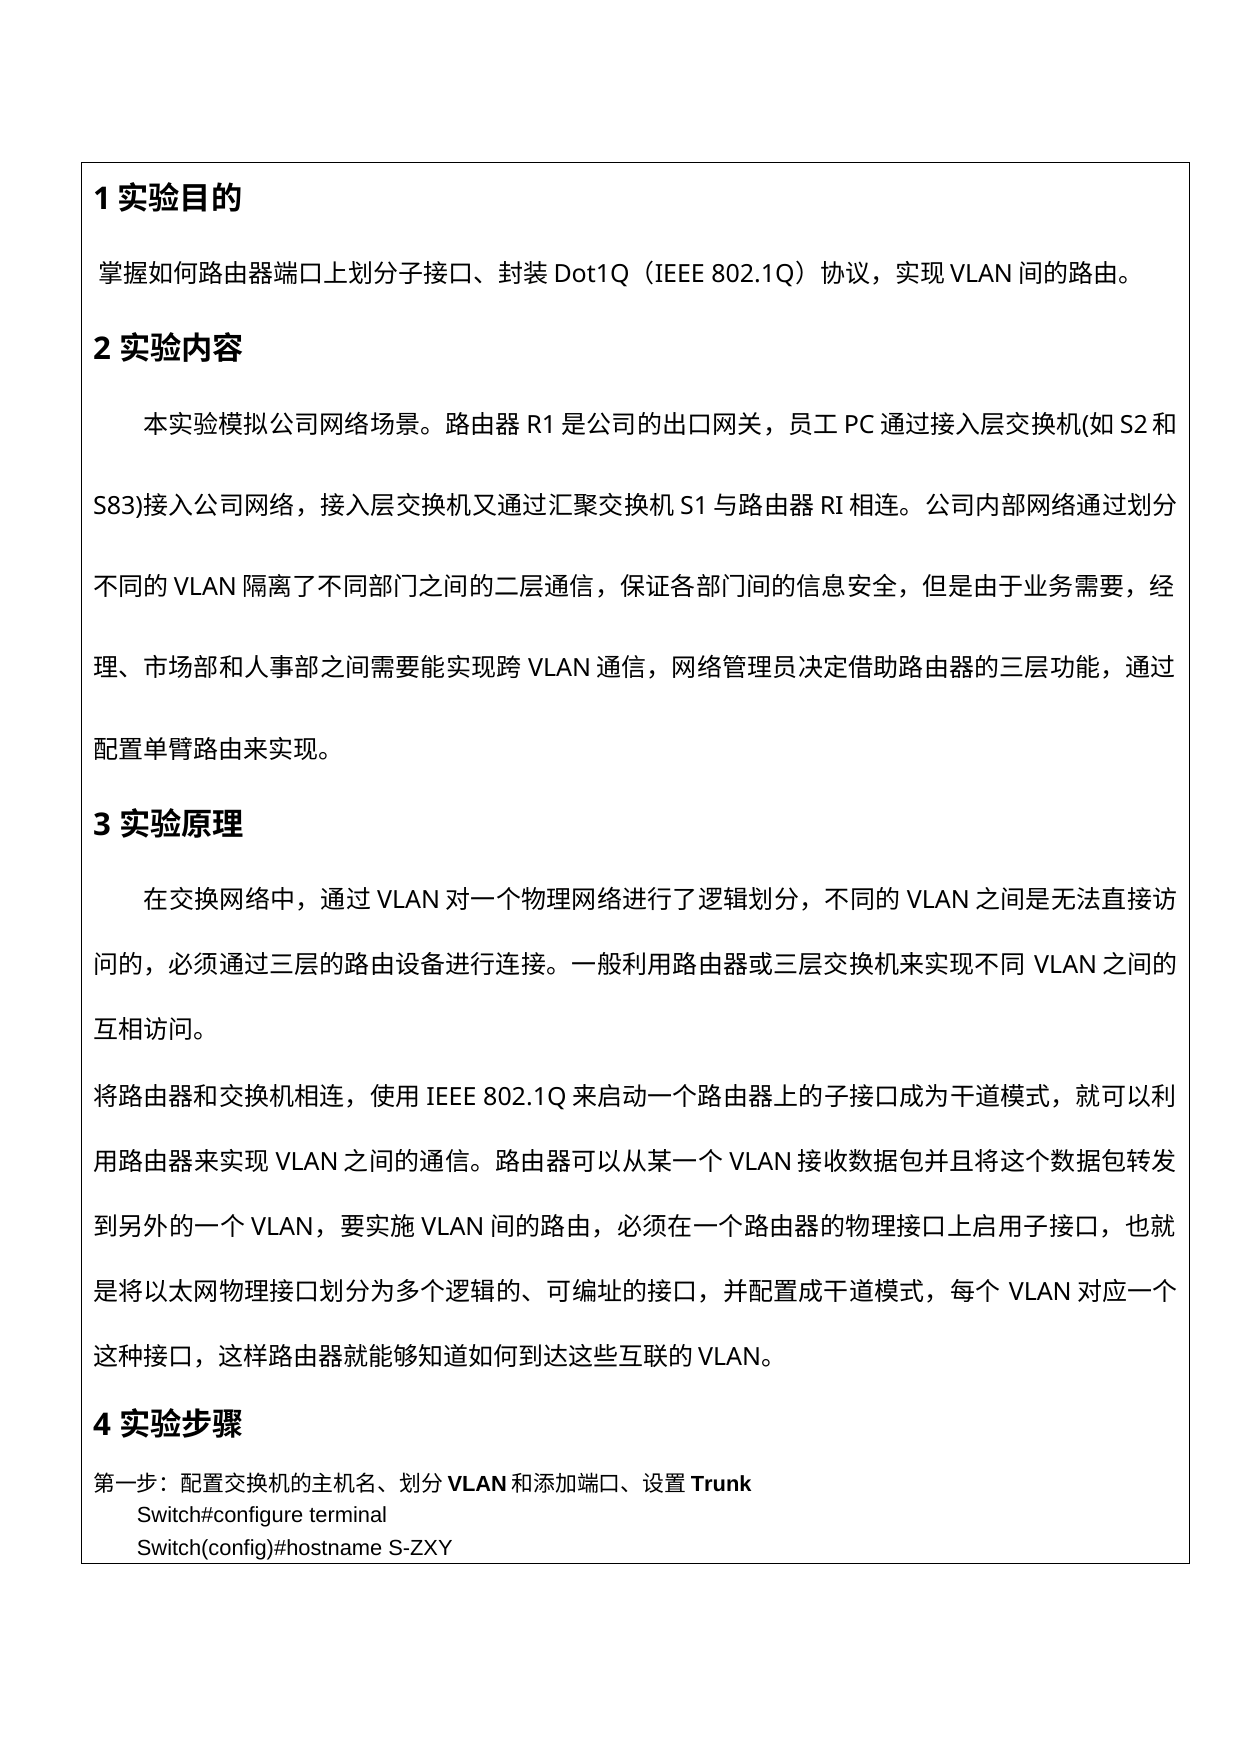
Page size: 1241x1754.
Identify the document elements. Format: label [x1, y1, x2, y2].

table_cell [82, 163, 1189, 1563]
